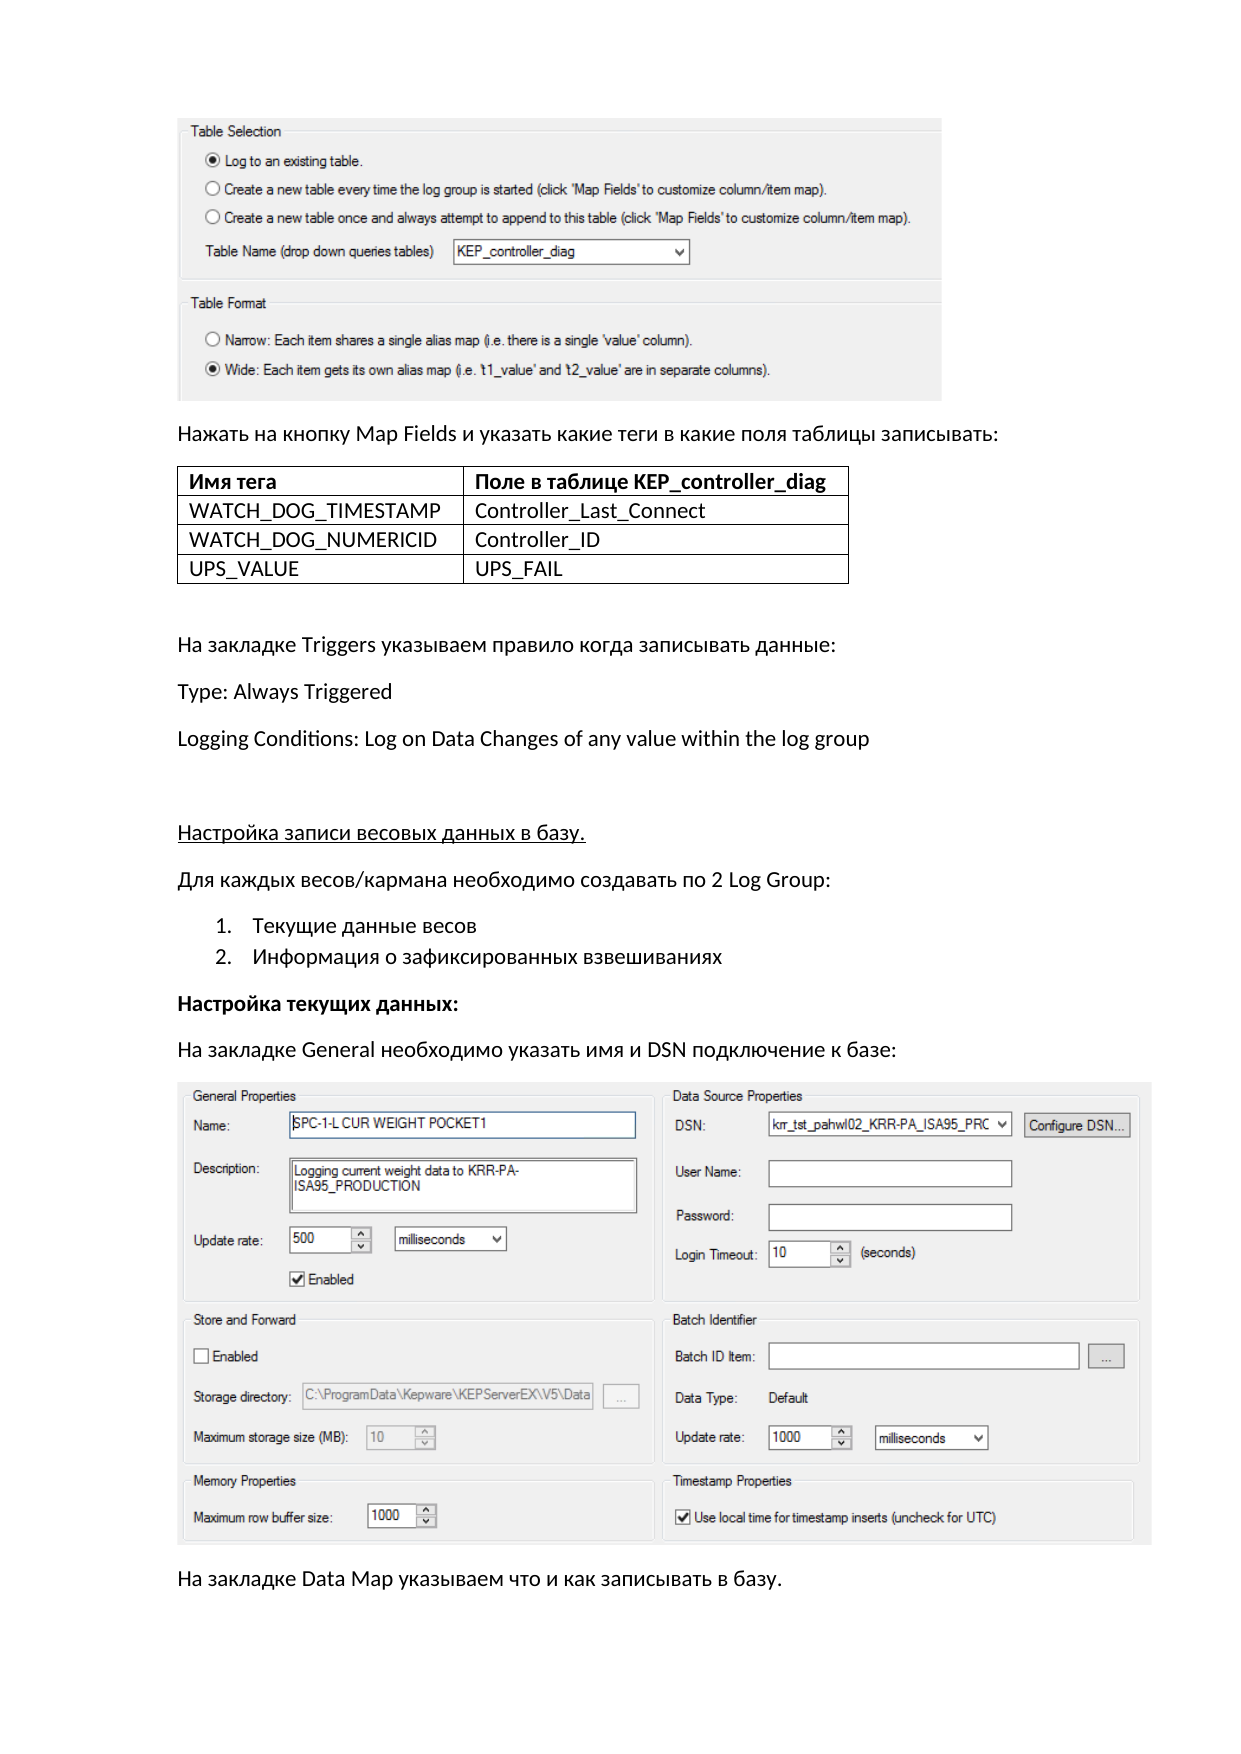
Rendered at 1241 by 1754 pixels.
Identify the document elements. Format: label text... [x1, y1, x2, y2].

text На закладке Triggers указываем правило когда записывать данные: [177, 630, 1152, 658]
list Информация о зафиксированных взвешиваниях [215, 942, 1152, 970]
text Type: Always Triggered [177, 677, 1152, 705]
table_header Поле в таблице KEP_controller_diag [464, 467, 848, 495]
table_cell Controller_ID [464, 525, 848, 553]
text Настройка текущих данных: [177, 989, 1152, 1017]
picture [177, 118, 942, 401]
table_header Имя тега [178, 467, 463, 495]
text На закладке General необходимо указать имя и DSN подключение к базе: [177, 1036, 1152, 1064]
table_cell WATCH_DOG_NUMERICID [178, 525, 463, 553]
table_cell WATCH_DOG_TIMESTAMP [178, 496, 463, 524]
table_cell UPS_VALUE [178, 555, 463, 582]
table_cell UPS_FAIL [464, 555, 848, 582]
text Настройка записи весовых данных в базу. [177, 818, 1152, 846]
text Нажать на кнопку Map Fields и указать какие теги в какие поля таблицы записывать: [177, 419, 1152, 447]
text На закладке Data Map указываем что и как записывать в базу. [177, 1564, 1152, 1592]
text Для каждых весов/кармана необходимо создавать по 2 Log Group: [177, 865, 1152, 893]
text Logging Conditions: Log on Data Changes of any value within the log group [177, 724, 1152, 752]
table_cell Controller_Last_Connect [464, 496, 848, 524]
list Текущие данные весов [215, 912, 1152, 940]
picture [177, 1082, 1152, 1545]
